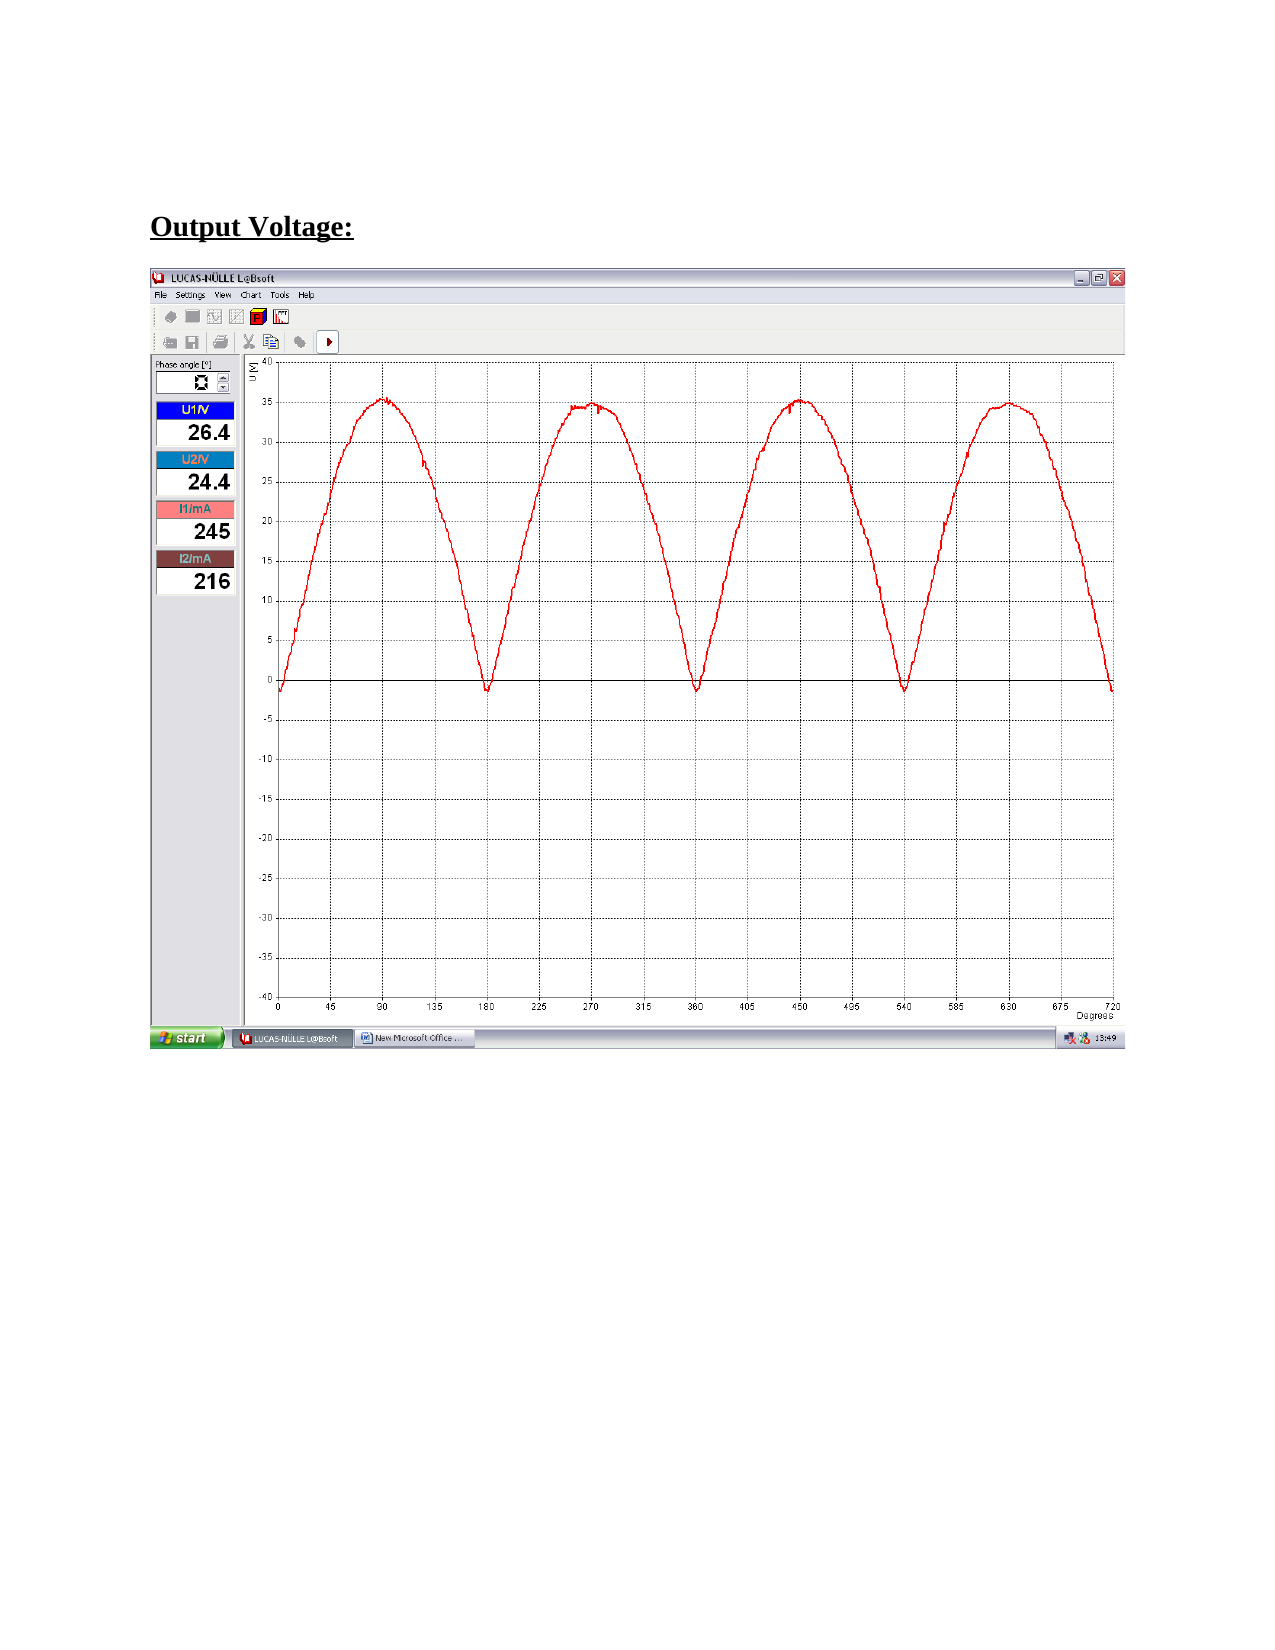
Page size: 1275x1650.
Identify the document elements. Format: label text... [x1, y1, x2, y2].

picture [150, 268, 1125, 1049]
text Output Voltage: [150, 209, 1125, 243]
